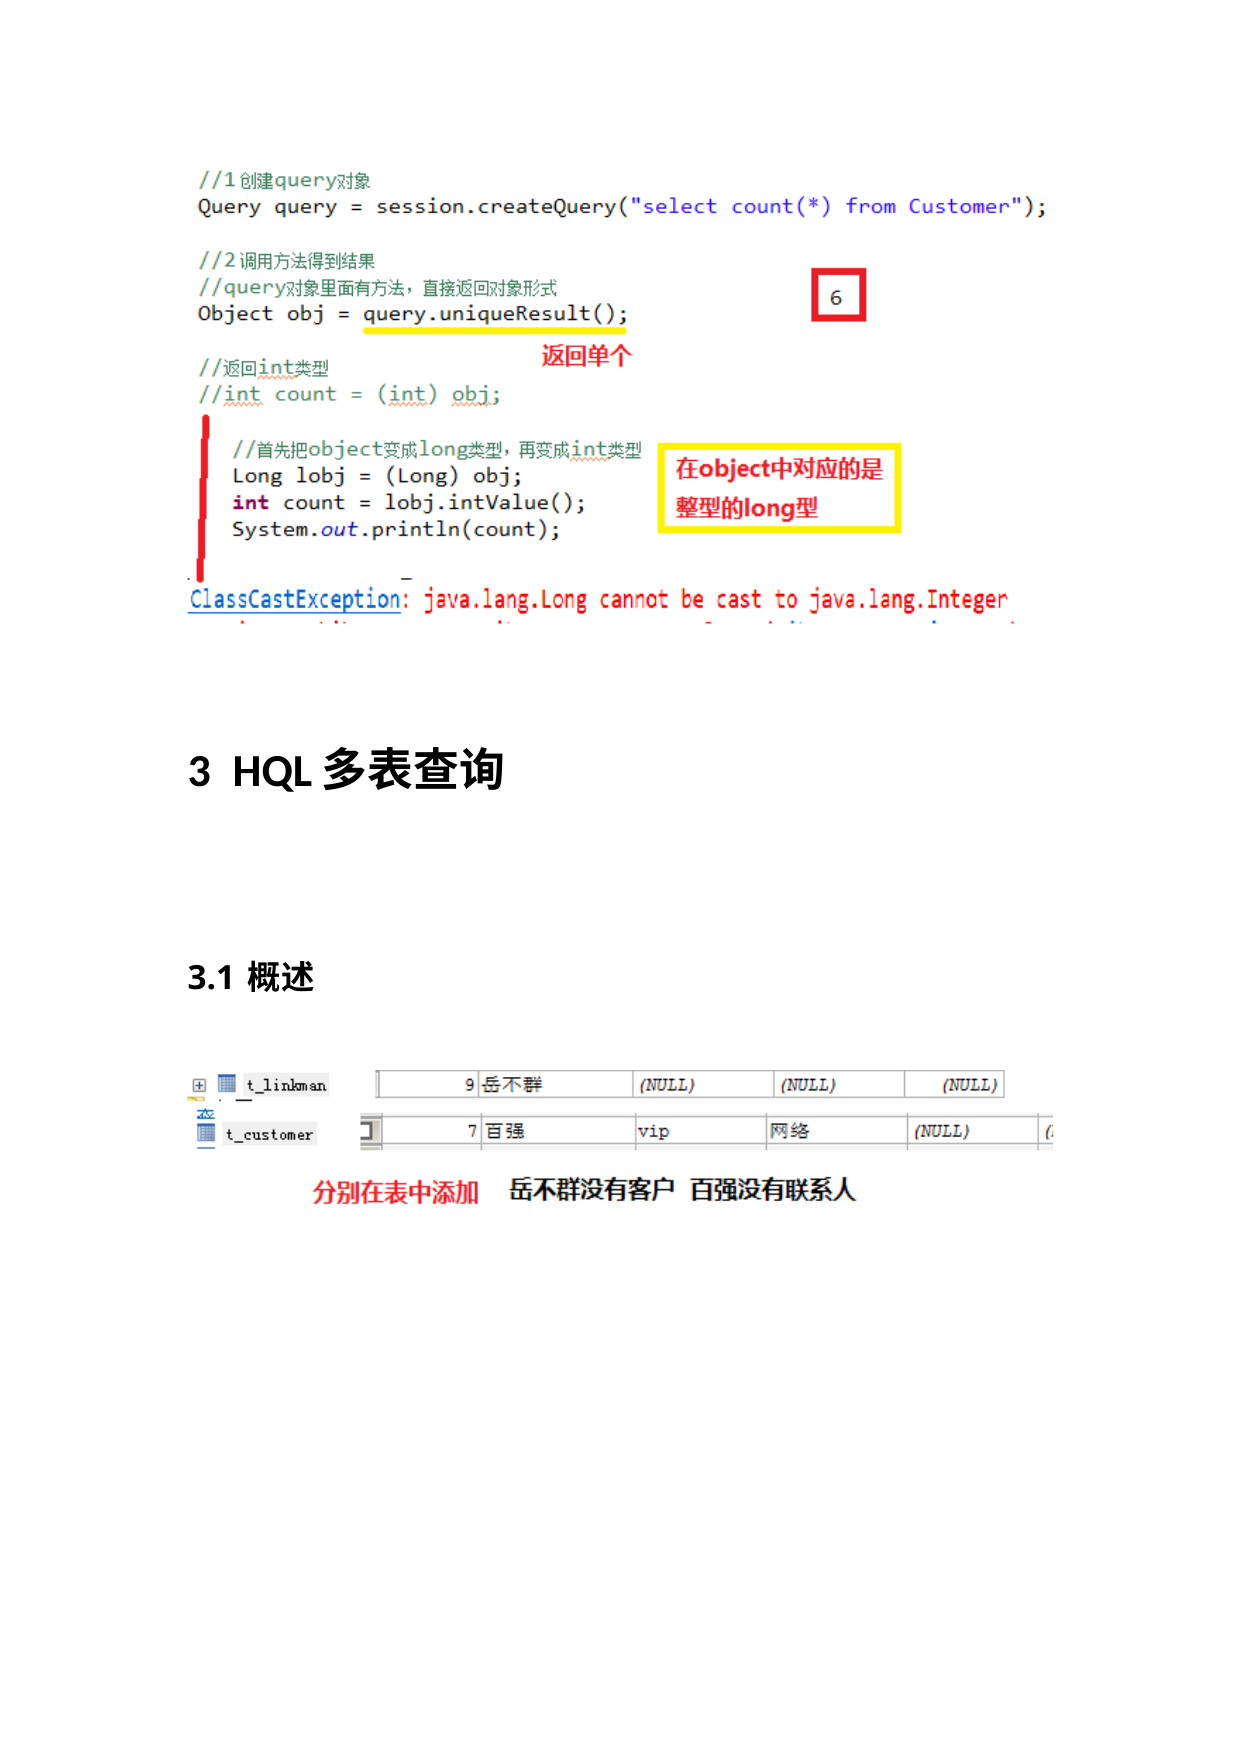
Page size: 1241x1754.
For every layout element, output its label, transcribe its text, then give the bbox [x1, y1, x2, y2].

picture [187, 162, 1054, 625]
subtitle 概述 [187, 943, 1053, 1008]
subtitle HQL多表查询 [187, 717, 1053, 815]
picture [187, 1070, 1054, 1219]
